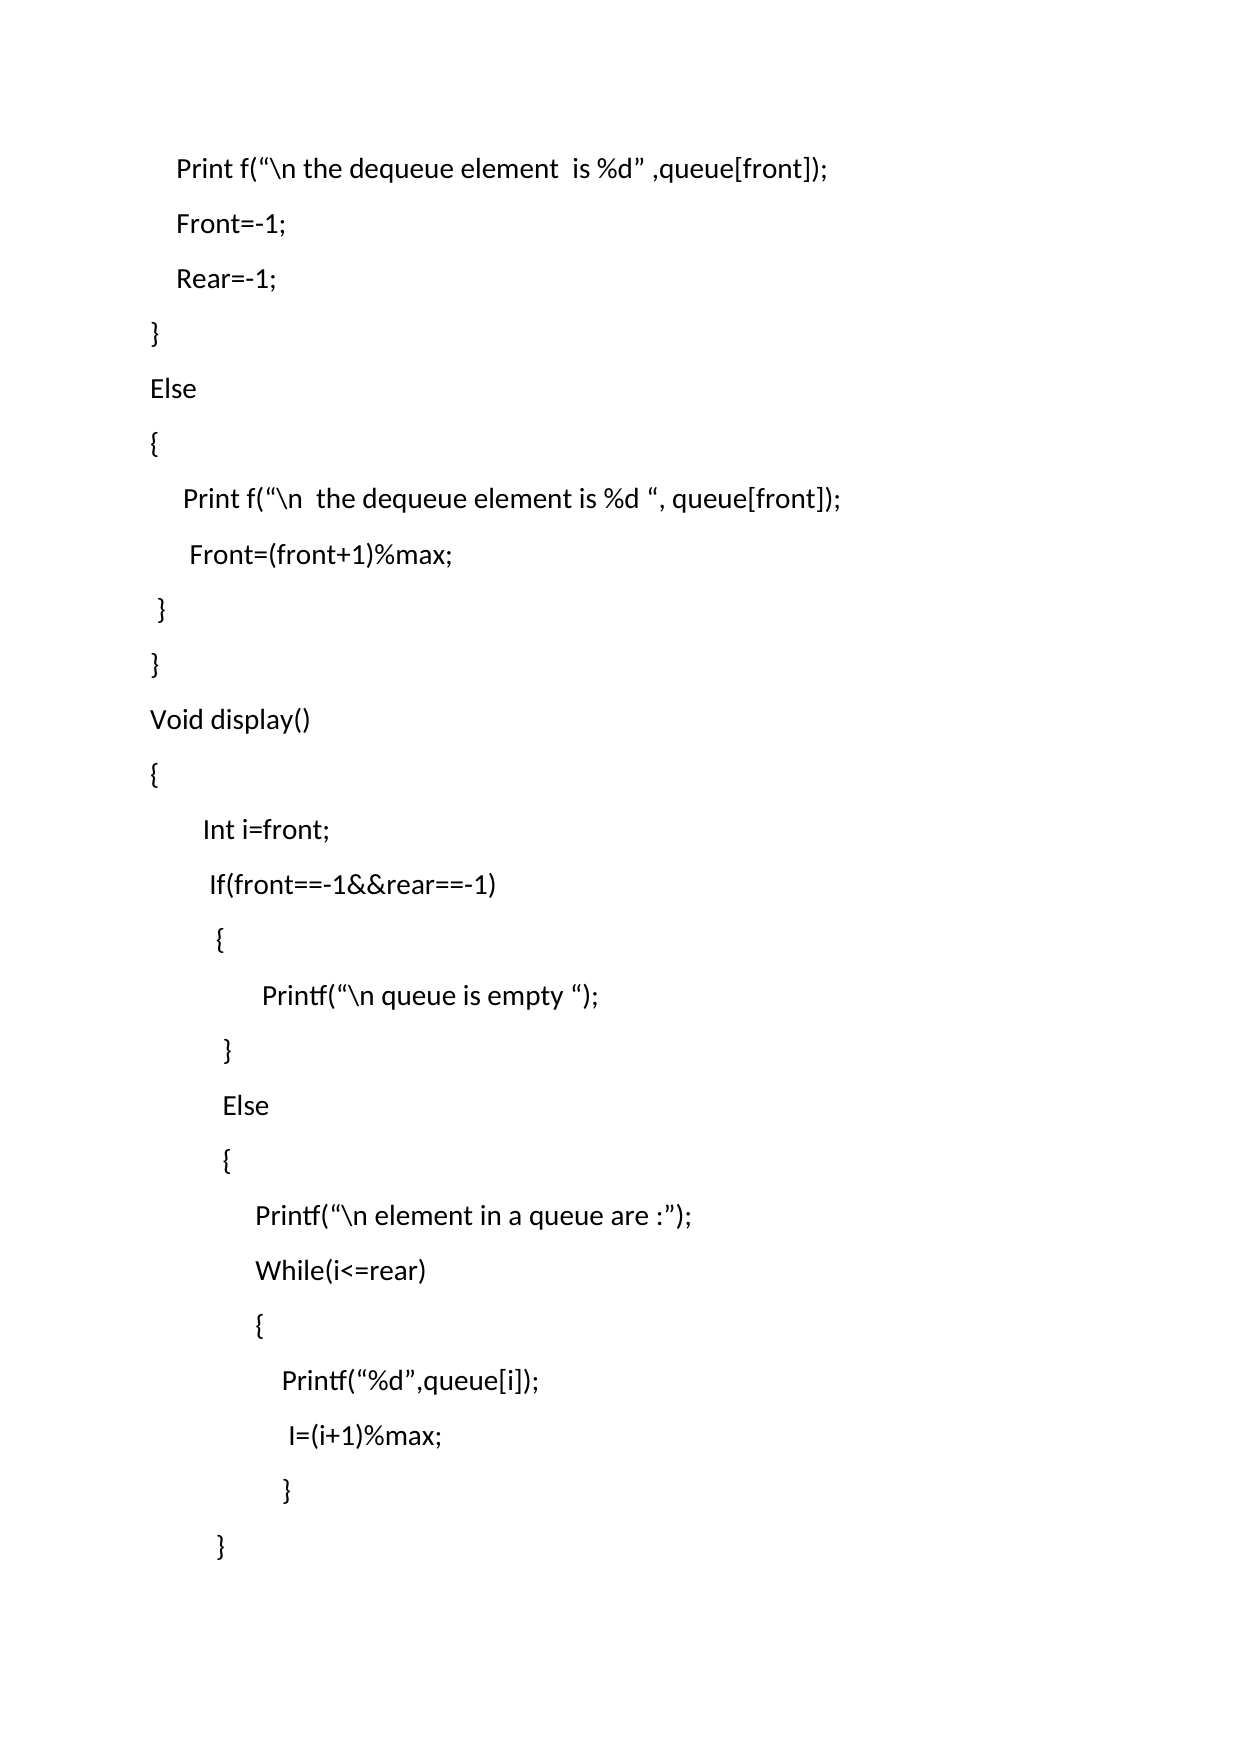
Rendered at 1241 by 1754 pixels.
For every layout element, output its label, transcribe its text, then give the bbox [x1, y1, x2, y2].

text Rear=-1; [150, 260, 1090, 296]
text Else [150, 370, 1090, 406]
text } [150, 1472, 1090, 1508]
text Int i=front; [150, 811, 1090, 847]
text { [150, 756, 1090, 792]
text { [150, 921, 1090, 957]
text Printf(“%d”,queue[i]); [150, 1362, 1090, 1398]
text } [150, 315, 1090, 351]
text Printf(“\n queue is empty “); [150, 977, 1090, 1012]
text Print f(“\n the dequeue element is %d “, queue[front]); [150, 481, 1090, 516]
text Front=-1; [150, 205, 1090, 241]
text } [150, 1032, 1090, 1067]
text I=(i+1)%max; [150, 1417, 1090, 1453]
text { [150, 1307, 1090, 1343]
text Void display() [150, 701, 1090, 737]
text Printf(“\n element in a queue are :”); [150, 1197, 1090, 1233]
text If(front==-1&&rear==-1) [150, 866, 1090, 902]
text } [150, 1528, 1090, 1563]
text While(i<=rear) [150, 1252, 1090, 1288]
text Print f(“\n the dequeue element is %d” ,queue[front]); [150, 150, 1090, 186]
text { [150, 1142, 1090, 1177]
text } [150, 646, 1090, 682]
text } [150, 591, 1090, 626]
text { [150, 426, 1090, 461]
text Else [150, 1087, 1090, 1122]
text Front=(front+1)%max; [150, 536, 1090, 571]
